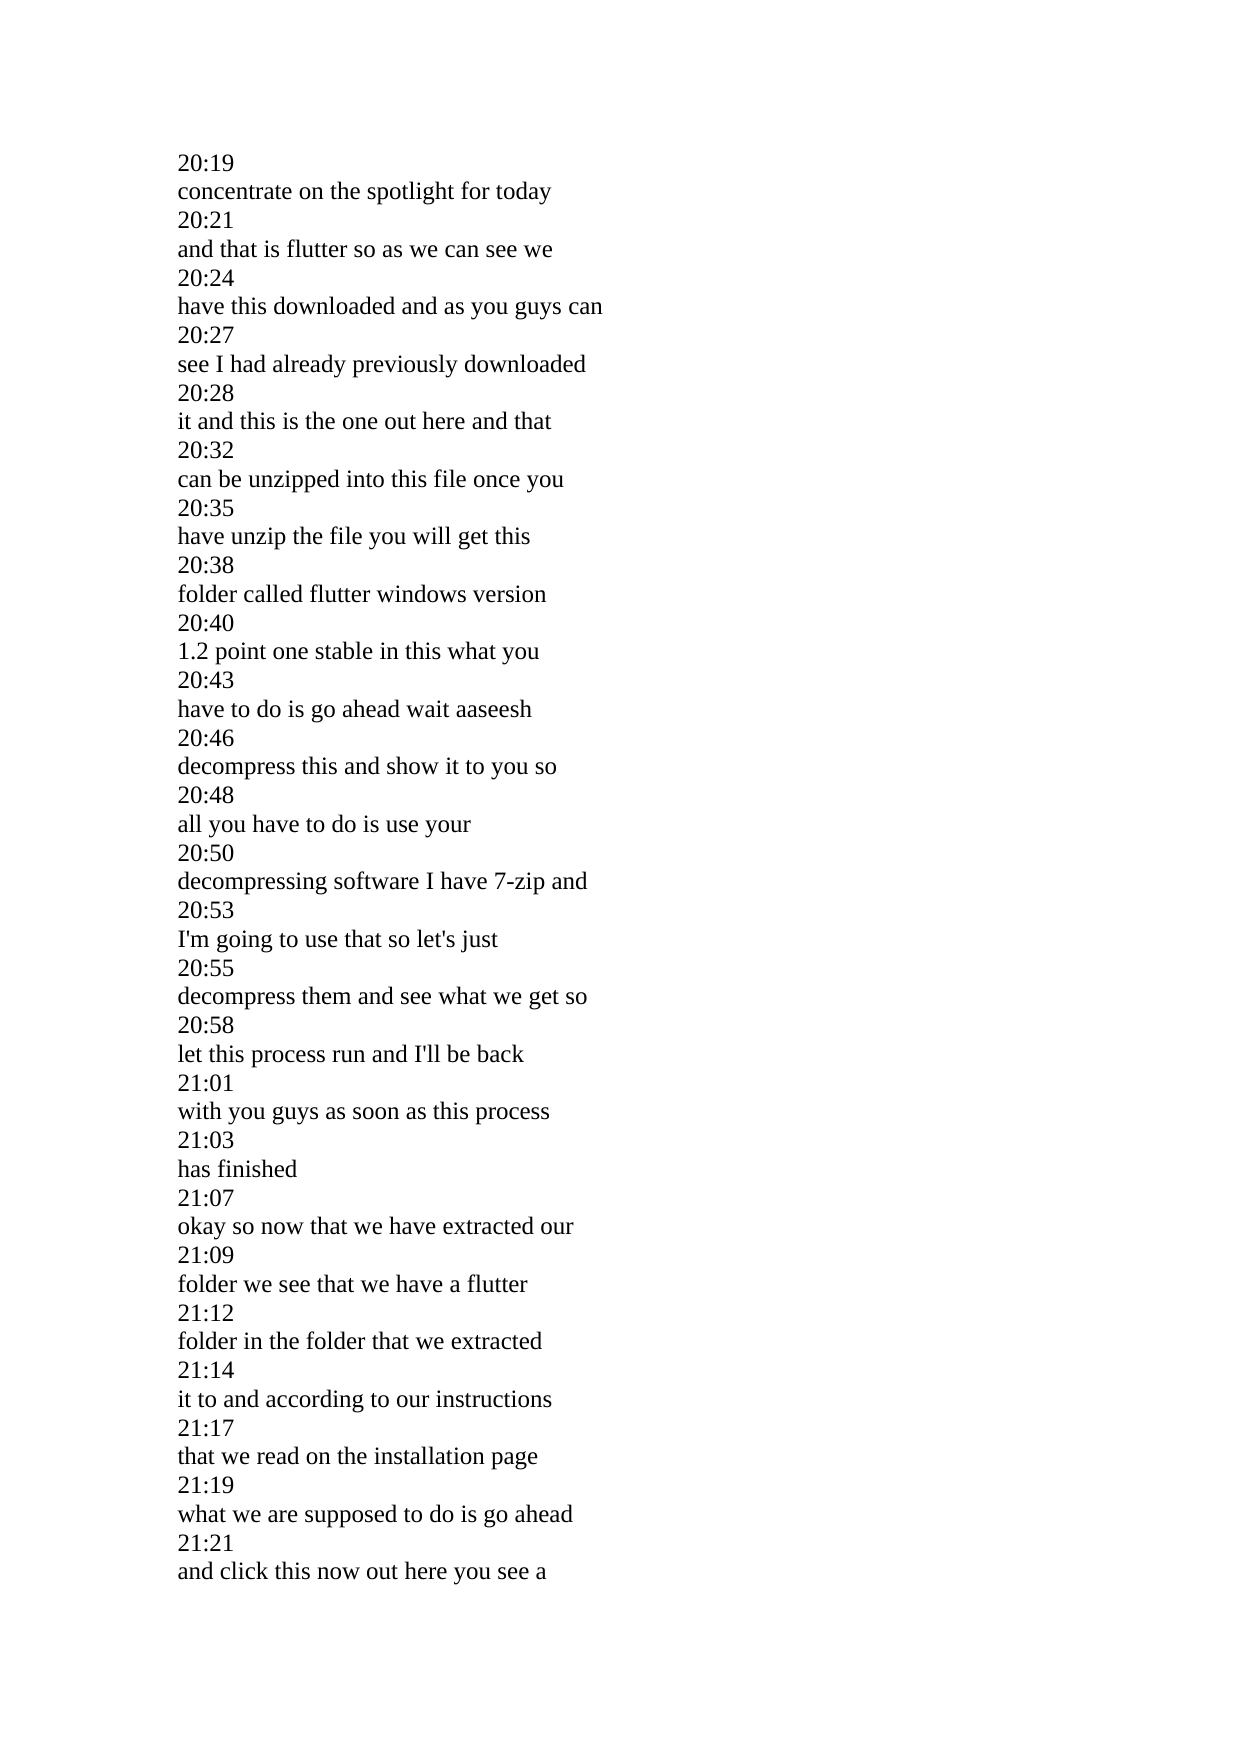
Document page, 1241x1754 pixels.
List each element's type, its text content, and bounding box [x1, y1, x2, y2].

text have this downloaded and as you guys can [177, 291, 1063, 320]
text I'm going to use that so let's just [177, 924, 1063, 953]
text 1.2 point one stable in this what you [177, 636, 1063, 665]
text 20:55 [177, 953, 1063, 981]
text decompress them and see what we get so [177, 981, 1063, 1010]
text can be unzipped into this file once you [177, 464, 1063, 493]
text and click this now out here you see a [177, 1556, 1063, 1585]
text 21:09 [177, 1240, 1063, 1269]
text folder in the folder that we extracted [177, 1326, 1063, 1355]
text 20:32 [177, 435, 1063, 464]
text let this process run and I'll be back [177, 1039, 1063, 1068]
text 20:38 [177, 550, 1063, 579]
text 21:21 [177, 1528, 1063, 1556]
text 21:19 [177, 1470, 1063, 1499]
text see I had already previously downloaded [177, 349, 1063, 378]
text 20:48 [177, 780, 1063, 809]
text concentrate on the spotlight for today [177, 176, 1063, 205]
text 21:07 [177, 1183, 1063, 1211]
text 20:50 [177, 838, 1063, 866]
text 21:17 [177, 1413, 1063, 1441]
text 20:24 [177, 263, 1063, 291]
text folder called flutter windows version [177, 579, 1063, 608]
text 20:28 [177, 378, 1063, 406]
text it and this is the one out here and that [177, 406, 1063, 435]
text 21:14 [177, 1355, 1063, 1384]
text 21:01 [177, 1068, 1063, 1096]
text 21:03 [177, 1125, 1063, 1154]
text and that is flutter so as we can see we [177, 234, 1063, 263]
text have to do is go ahead wait aaseesh [177, 694, 1063, 723]
text okay so now that we have extracted our [177, 1211, 1063, 1240]
text 20:21 [177, 205, 1063, 234]
text has finished [177, 1154, 1063, 1183]
text it to and according to our instructions [177, 1384, 1063, 1413]
text decompressing software I have 7-zip and [177, 866, 1063, 895]
text have unzip the file you will get this [177, 521, 1063, 550]
text with you guys as soon as this process [177, 1096, 1063, 1125]
text what we are supposed to do is go ahead [177, 1499, 1063, 1528]
text all you have to do is use your [177, 809, 1063, 838]
text 20:43 [177, 665, 1063, 694]
text 21:12 [177, 1298, 1063, 1326]
text 20:27 [177, 320, 1063, 349]
text that we read on the installation page [177, 1441, 1063, 1470]
text 20:19 [177, 148, 1063, 176]
text 20:40 [177, 608, 1063, 636]
text 20:58 [177, 1010, 1063, 1039]
text 20:46 [177, 723, 1063, 751]
text 20:35 [177, 493, 1063, 521]
text folder we see that we have a flutter [177, 1269, 1063, 1298]
text decompress this and show it to you so [177, 751, 1063, 780]
text 20:53 [177, 895, 1063, 924]
